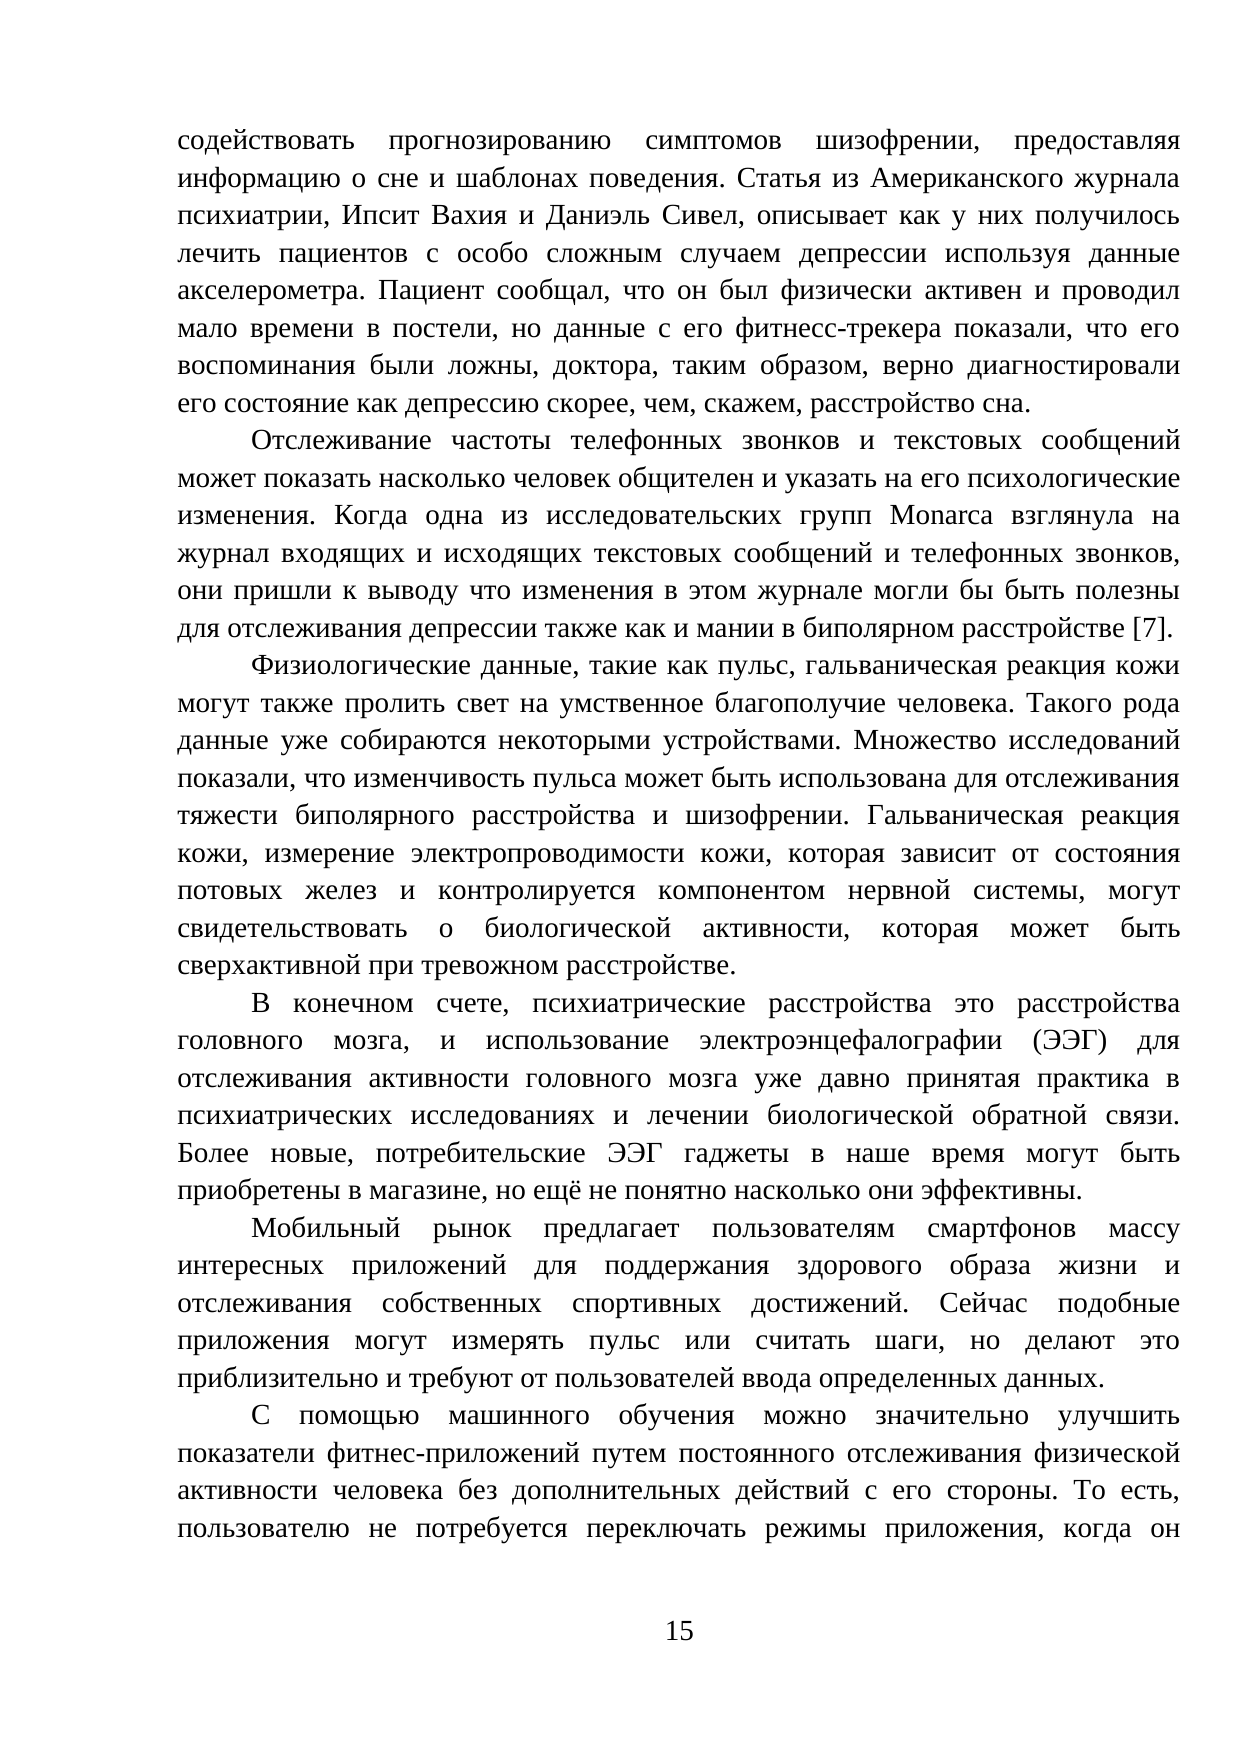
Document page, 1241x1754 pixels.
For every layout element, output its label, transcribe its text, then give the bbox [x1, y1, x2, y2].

text Отслеживание частоты телефонных звонков и текстовых сообщений может показать насколько человек общителен и указать на его психологические изменения. Когда одна из исследовательских групп Monarca взглянула на журнал входящих и исходящих текстовых сообщений и телефонных звонков, они пришли к выводу что изменения в этом журнале могли бы быть полезны для отслеживания депрессии также как и мании в биполярном расстройстве [7]. [177, 418, 1181, 643]
text Физиологические данные, такие как пульс, гальваническая реакция кожи могут также пролить свет на умственное благополучие человека. Такого рода данные уже собираются некоторыми устройствами. Множество исследований показали, что изменчивость пульса может быть использована для отслеживания тяжести биполярного расстройства и шизофрении. Гальваническая реакция кожи, измерение электропроводимости кожи, которая зависит от состояния потовых желез и контролируется компонентом нервной системы, могут свидетельствовать о биологической активности, которая может быть сверхактивной при тревожном расстройстве. [177, 643, 1181, 981]
text Мобильный рынок предлагает пользователям смартфонов массу интересных приложений для поддержания здорового образа жизни и отслеживания собственных спортивных достижений. Сейчас подобные приложения могут измерять пульс или считать шаги, но делают это приблизительно и требуют от пользователей ввода определенных данных. [177, 1206, 1181, 1393]
text В конечном счете, психиатрические расстройства это расстройства головного мозга, и использование электроэнцефалографии (ЭЭГ) для отслеживания активности головного мозга уже давно принятая практика в психиатрических исследованиях и лечении биологической обратной связи. Более новые, потребительские ЭЭГ гаджеты в наше время могут быть приобретены в магазине, но ещё не понятно насколько они эффективны. [177, 981, 1181, 1206]
